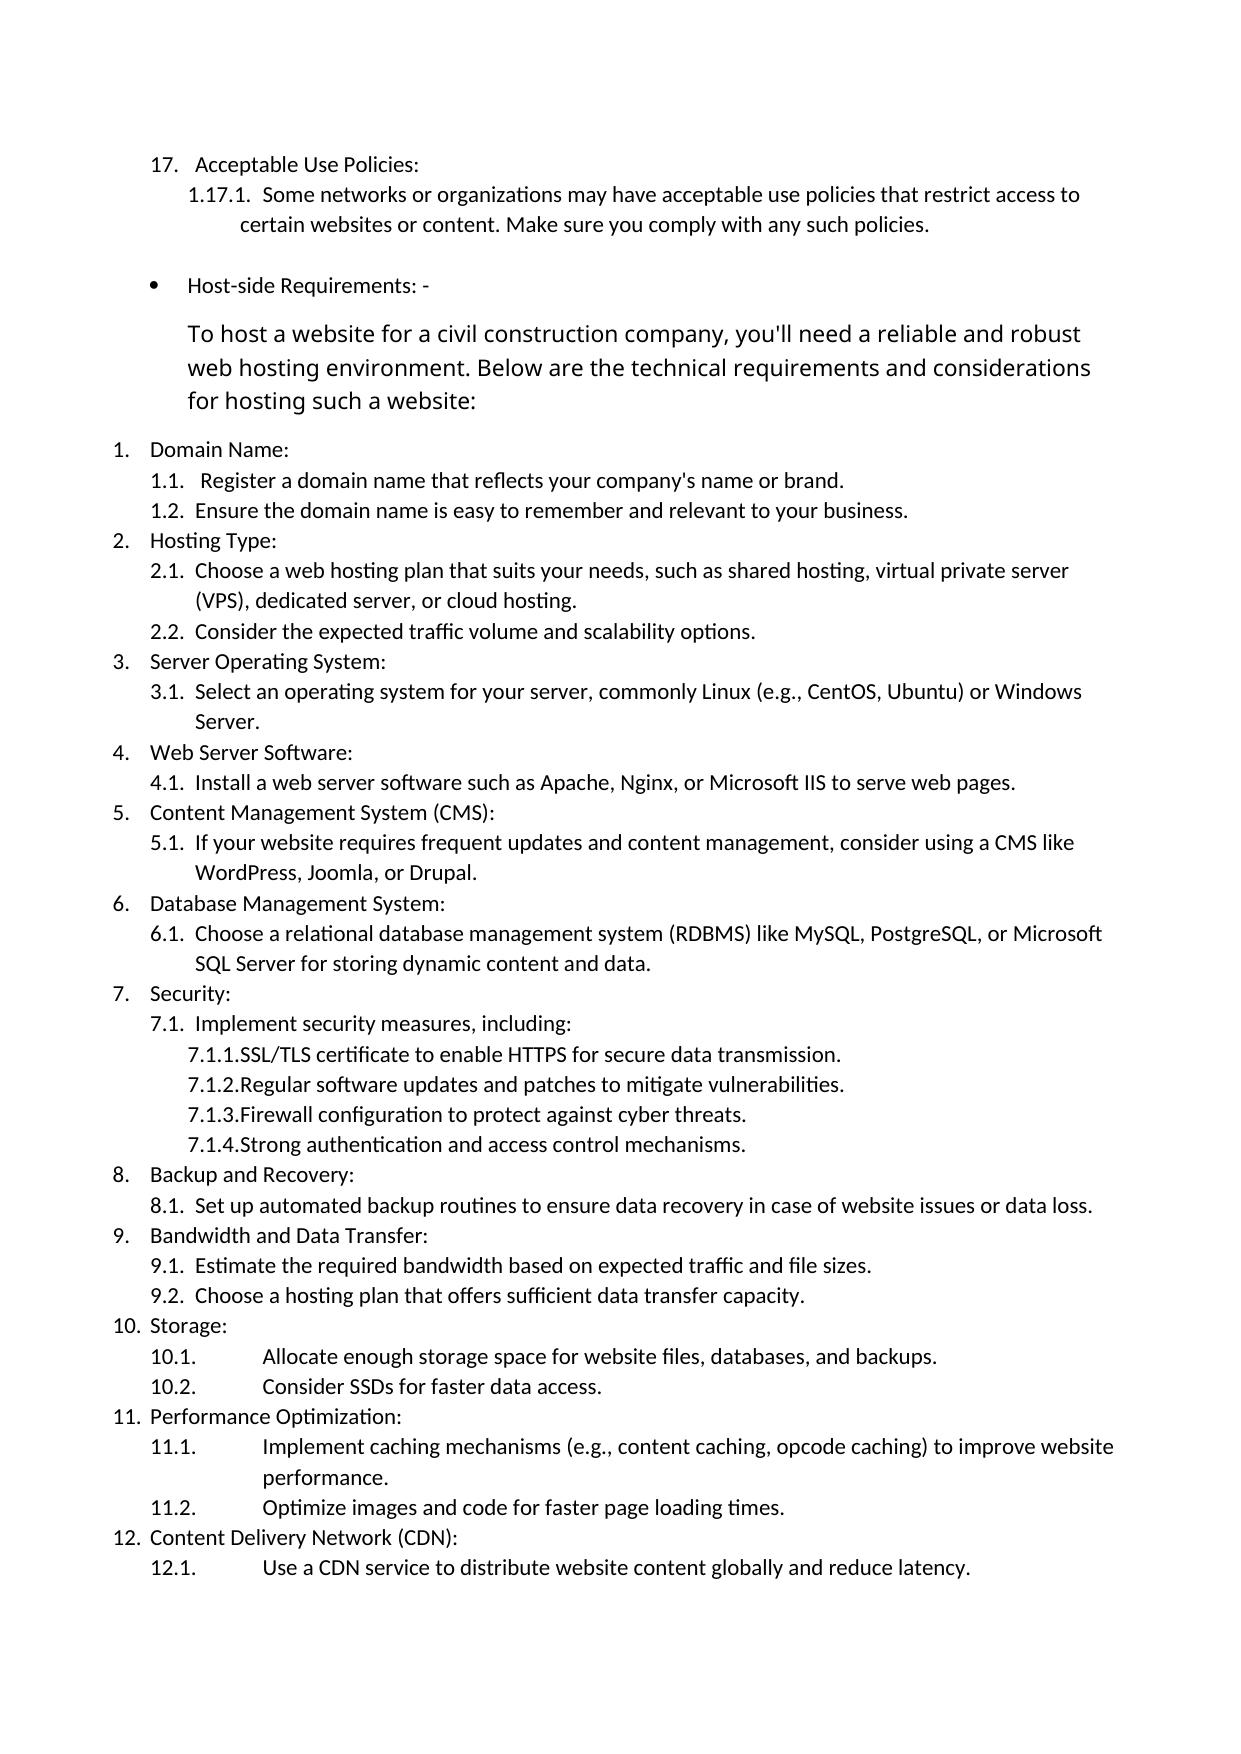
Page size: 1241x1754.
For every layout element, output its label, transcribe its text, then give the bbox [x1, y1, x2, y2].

list Install a web server software such as Apache, Nginx, or Microsoft IIS to serve web pages. [150, 768, 1128, 796]
list Hosting Type: [112, 526, 1128, 554]
list Acceptable Use Policies: [150, 150, 1128, 178]
list Some networks or organizations may have acceptable use policies that restrict access to certain websites or content. Make sure you comply with any such policies. [187, 180, 1128, 238]
list Choose a relational database management system (RDBMS) like MySQL, PostgreSQL, or Microsoft SQL Server for storing dynamic content and data. [150, 919, 1128, 977]
list Domain Name: [112, 436, 1128, 464]
list Optimize images and code for faster page loading times. [150, 1493, 1128, 1521]
list SSL/TLS certificate to enable HTTPS for secure data transmission. [187, 1040, 1128, 1068]
list Backup and Recovery: [112, 1161, 1128, 1189]
list Host-side Requirements: - [150, 271, 1128, 299]
list Use a CDN service to distribute website content globally and reduce latency. [150, 1553, 1128, 1581]
list Consider the expected traffic volume and scalability options. [150, 617, 1128, 645]
list Select an operating system for your server, commonly Linux (e.g., CentOS, Ubuntu) or Windows Server. [150, 677, 1128, 736]
list Strong authentication and access control mechanisms. [187, 1130, 1128, 1158]
list Choose a web hosting plan that suits your needs, such as shared hosting, virtual private server (VPS), dedicated server, or cloud hosting. [150, 556, 1128, 615]
list Estimate the required bandwidth based on expected traffic and file sizes. [150, 1251, 1128, 1279]
list Security: [112, 979, 1128, 1007]
list Regular software updates and patches to mitigate vulnerabilities. [187, 1070, 1128, 1098]
list Performance Optimization: [112, 1402, 1128, 1430]
list Ensure the domain name is easy to remember and relevant to your business. [150, 496, 1128, 524]
text To host a website for a civil construction company, you'll need a reliable and robust web hosting environment. Below are the technical requirements and considerations for hosting such a website: [187, 318, 1128, 416]
list If your website requires frequent updates and content management, consider using a CMS like WordPress, Joomla, or Drupal. [150, 828, 1128, 887]
list Allocate enough storage space for website files, databases, and backups. [150, 1342, 1128, 1370]
list Content Management System (CMS): [112, 798, 1128, 826]
list Consider SSDs for faster data access. [150, 1372, 1128, 1400]
list Register a domain name that reflects your company's name or brand. [150, 466, 1128, 494]
list Set up automated backup routines to ensure data recovery in case of website issues or data loss. [150, 1191, 1128, 1219]
list Firewall configuration to protect against cyber threats. [187, 1100, 1128, 1128]
list Storage: [112, 1312, 1128, 1340]
list Implement security measures, including: [150, 1009, 1128, 1038]
list Server Operating System: [112, 647, 1128, 675]
list Content Delivery Network (CDN): [112, 1523, 1128, 1551]
list performance. [195, 1463, 1128, 1491]
list Bandwidth and Data Transfer: [112, 1221, 1128, 1249]
list Choose a hosting plan that offers sufficient data transfer capacity. [150, 1281, 1128, 1309]
list Database Management System: [112, 889, 1128, 917]
list Web Server Software: [112, 738, 1128, 766]
list Implement caching mechanisms (e.g., content caching, opcode caching) to improve website [150, 1432, 1128, 1461]
